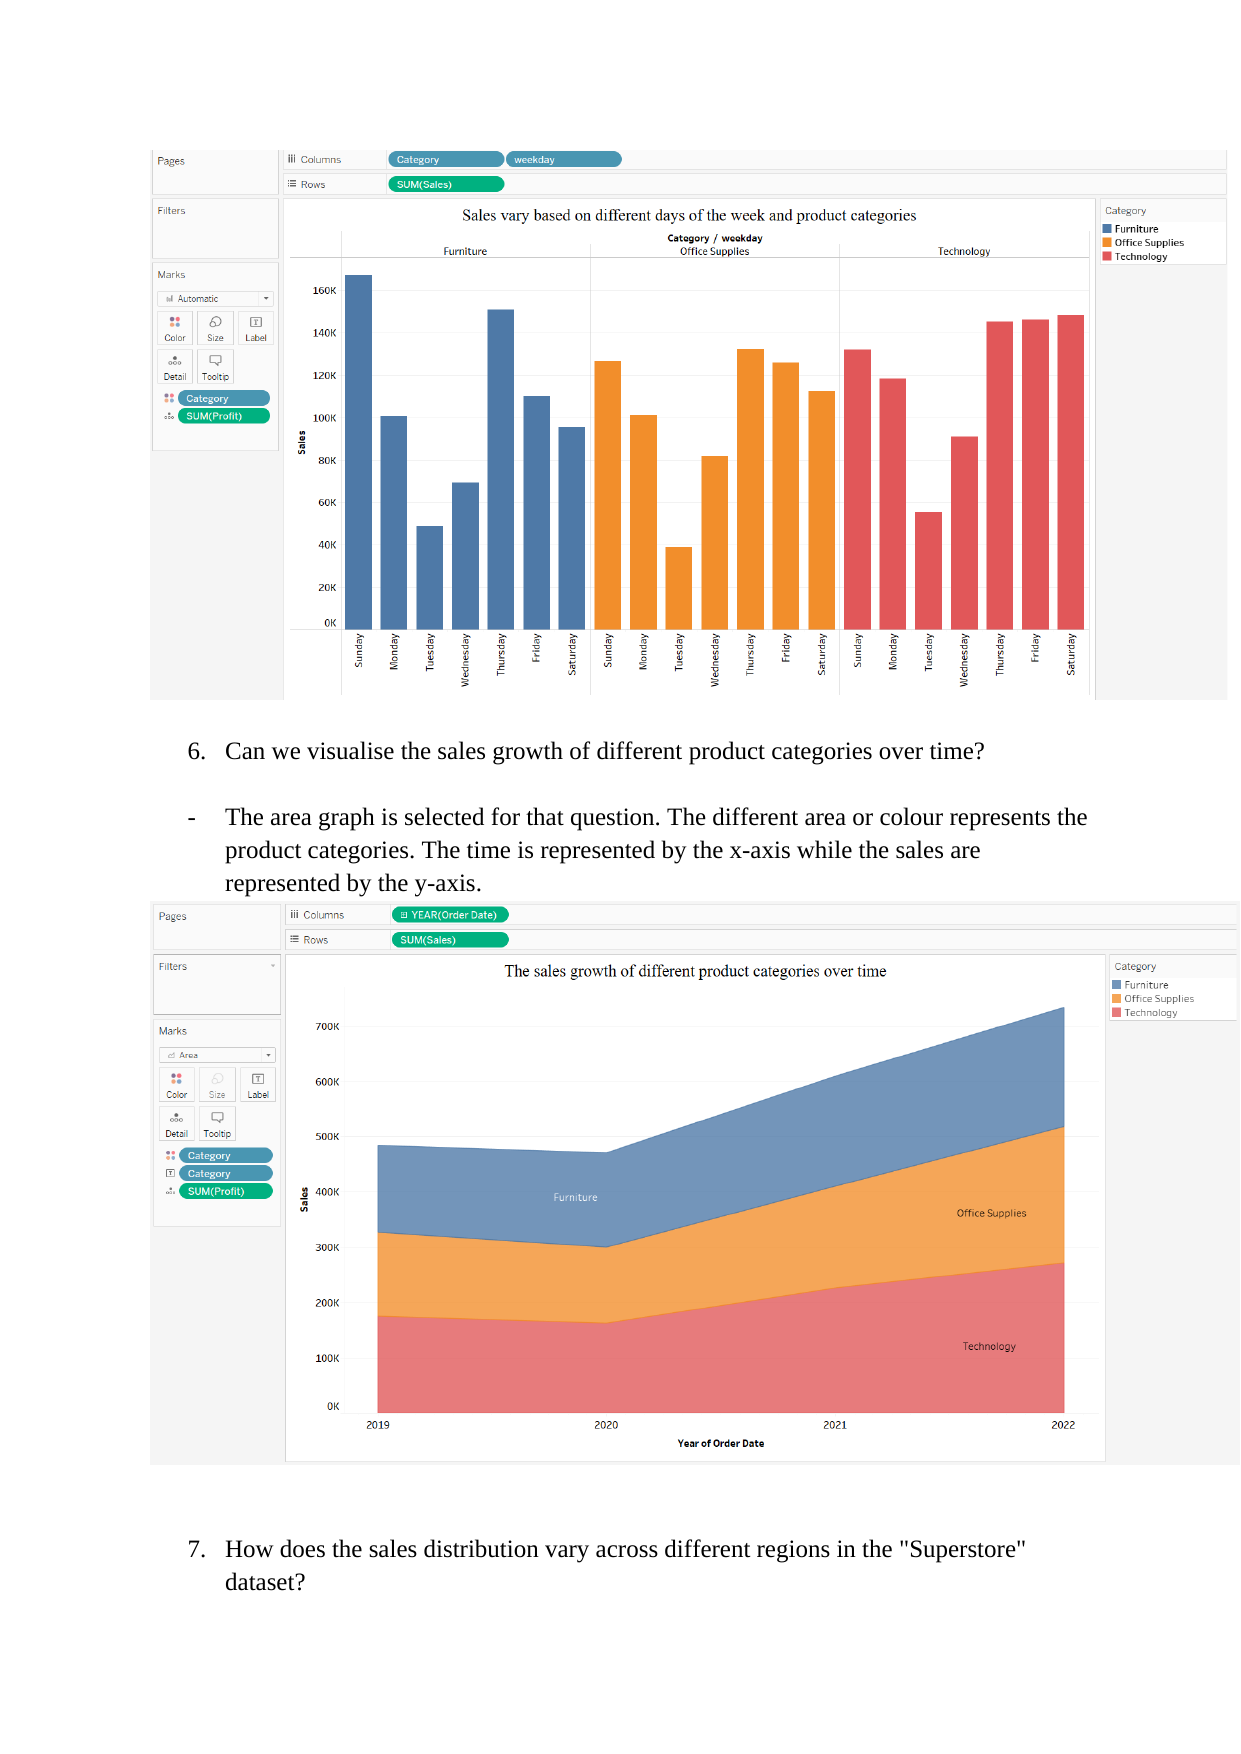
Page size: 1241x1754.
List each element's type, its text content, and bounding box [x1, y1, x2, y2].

list How does the sales distribution vary across different regions in the "Superstore" dataset? [187, 1534, 1090, 1596]
picture [150, 150, 1228, 700]
picture [150, 901, 1240, 1465]
list Can we visualise the sales growth of different product categories over time? [187, 736, 1090, 765]
list The area graph is selected for that question. The different area or colour represents the product categories. The time is represented by the x-axis while the sales are represented by the y-axis. [187, 802, 1090, 897]
